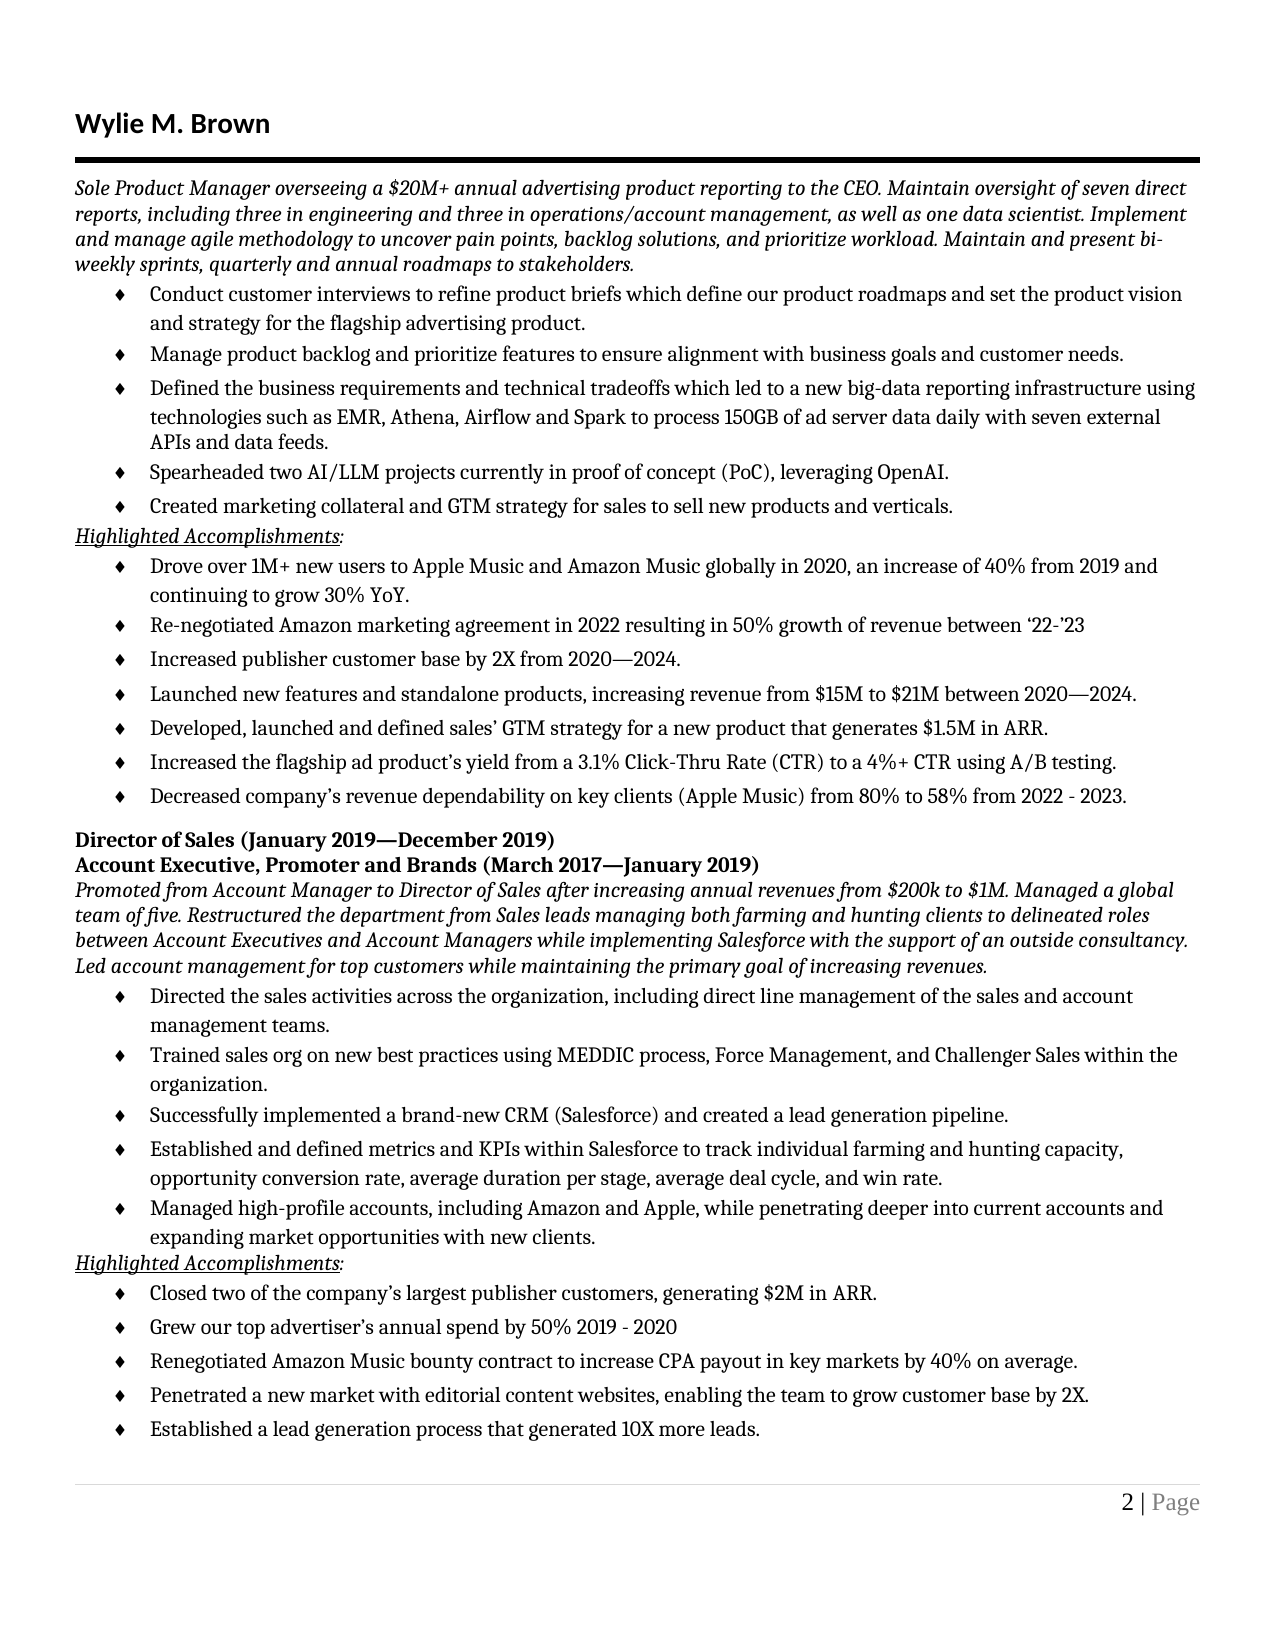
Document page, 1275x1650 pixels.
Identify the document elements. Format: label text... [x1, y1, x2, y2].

list Increased the flagship ad product’s yield from a 3.1% Click-Thru Rate (CTR) to a 4%+ CTR using A/B testing. [112, 744, 1200, 779]
list Manage product backlog and prioritize features to ensure alignment with business goals and customer needs. [112, 336, 1200, 370]
list Renegotiated Amazon Music bounty contract to increase CPA payout in key markets by 40% on average. [112, 1344, 1200, 1378]
list Increased publisher customer base by 2X from 2020—2024. [112, 642, 1200, 676]
text Sole Product Manager overseeing a $20M+ annual advertising product reporting to the CEO. Maintain oversight of seven direct reports, including three in engineering and three in operations/account management, as well as one data scientist. Implement and manage agile methodology to uncover pain points, backlog solutions, and prioritize workload. Maintain and present bi-weekly sprints, quarterly and annual roadmaps to stakeholders. [75, 176, 1200, 277]
text Promoted from Account Manager to Director of Sales after increasing annual revenues from $200k to $1M. Managed a global team of five. Restructured the department from Sales leads managing both farming and hunting clients to delineated roles between Account Executives and Account Managers while implementing Salesforce with the support of an outside consultancy. Led account management for top customers while maintaining the primary goal of increasing revenues. [75, 878, 1200, 978]
list Developed, launched and defined sales’ GTM strategy for a new product that generates $1.5M in ARR. [112, 710, 1200, 744]
list Conduct customer interviews to refine product briefs which define our product roadmaps and set the product vision and strategy for the flagship advertising product. [112, 277, 1200, 336]
list Penetrated a new market with editorial content websites, enabling the team to grow customer base by 2X. [112, 1378, 1200, 1412]
list Established a lead generation process that generated 10X more leads. [112, 1412, 1200, 1446]
list Managed high-profile accounts, including Amazon and Apple, while penetrating deeper into current accounts and expanding market opportunities with new clients. [112, 1191, 1200, 1250]
list Drove over 1M+ new users to Apple Music and Amazon Music globally in 2020, an increase of 40% from 2019 and continuing to grow 30% YoY. [112, 548, 1200, 608]
text Highlighted Accomplishments: [75, 1250, 1200, 1275]
list Grew our top advertiser’s annual spend by 50% 2019 - 2020 [112, 1309, 1200, 1344]
list Defined the business requirements and technical tradeoffs which led to a new big-data reporting infrastructure using technologies such as EMR, Athena, Airflow and Spark to process 150GB of ad server data daily with seven external APIs and data feeds. [112, 370, 1200, 455]
list Successfully implemented a brand-new CRM (Salesforce) and created a lead generation pipeline. [112, 1097, 1200, 1131]
list Spearheaded two AI/LLM projects currently in proof of concept (PoC), leveraging OpenAI. [112, 455, 1200, 489]
text Account Executive, Promoter and Brands (March 2017—January 2019) [75, 852, 1200, 878]
list Trained sales org on new best practices using MEDDIC process, Force Management, and Challenger Sales within the organization. [112, 1038, 1200, 1097]
list Created marketing collateral and GTM strategy for sales to sell new products and verticals. [112, 489, 1200, 523]
list Established and defined metrics and KPIs within Salesforce to track individual farming and hunting capacity, opportunity conversion rate, average duration per stage, average deal cycle, and win rate. [112, 1131, 1200, 1191]
list Re-negotiated Amazon marketing agreement in 2022 resulting in 50% growth of revenue between ‘22-’23 [112, 608, 1200, 642]
list Directed the sales activities across the organization, including direct line management of the sales and account management teams. [112, 978, 1200, 1038]
text Director of Sales (January 2019—December 2019) [75, 827, 1200, 852]
list Launched new features and standalone products, increasing revenue from $15M to $21M between 2020—2024. [112, 676, 1200, 710]
text Highlighted Accomplishments: [75, 523, 1200, 548]
list Decreased company’s revenue dependability on key clients (Apple Music) from 80% to 58% from 2022 - 2023. [112, 779, 1200, 813]
list Closed two of the company’s largest publisher customers, generating $2M in ARR. [112, 1275, 1200, 1309]
